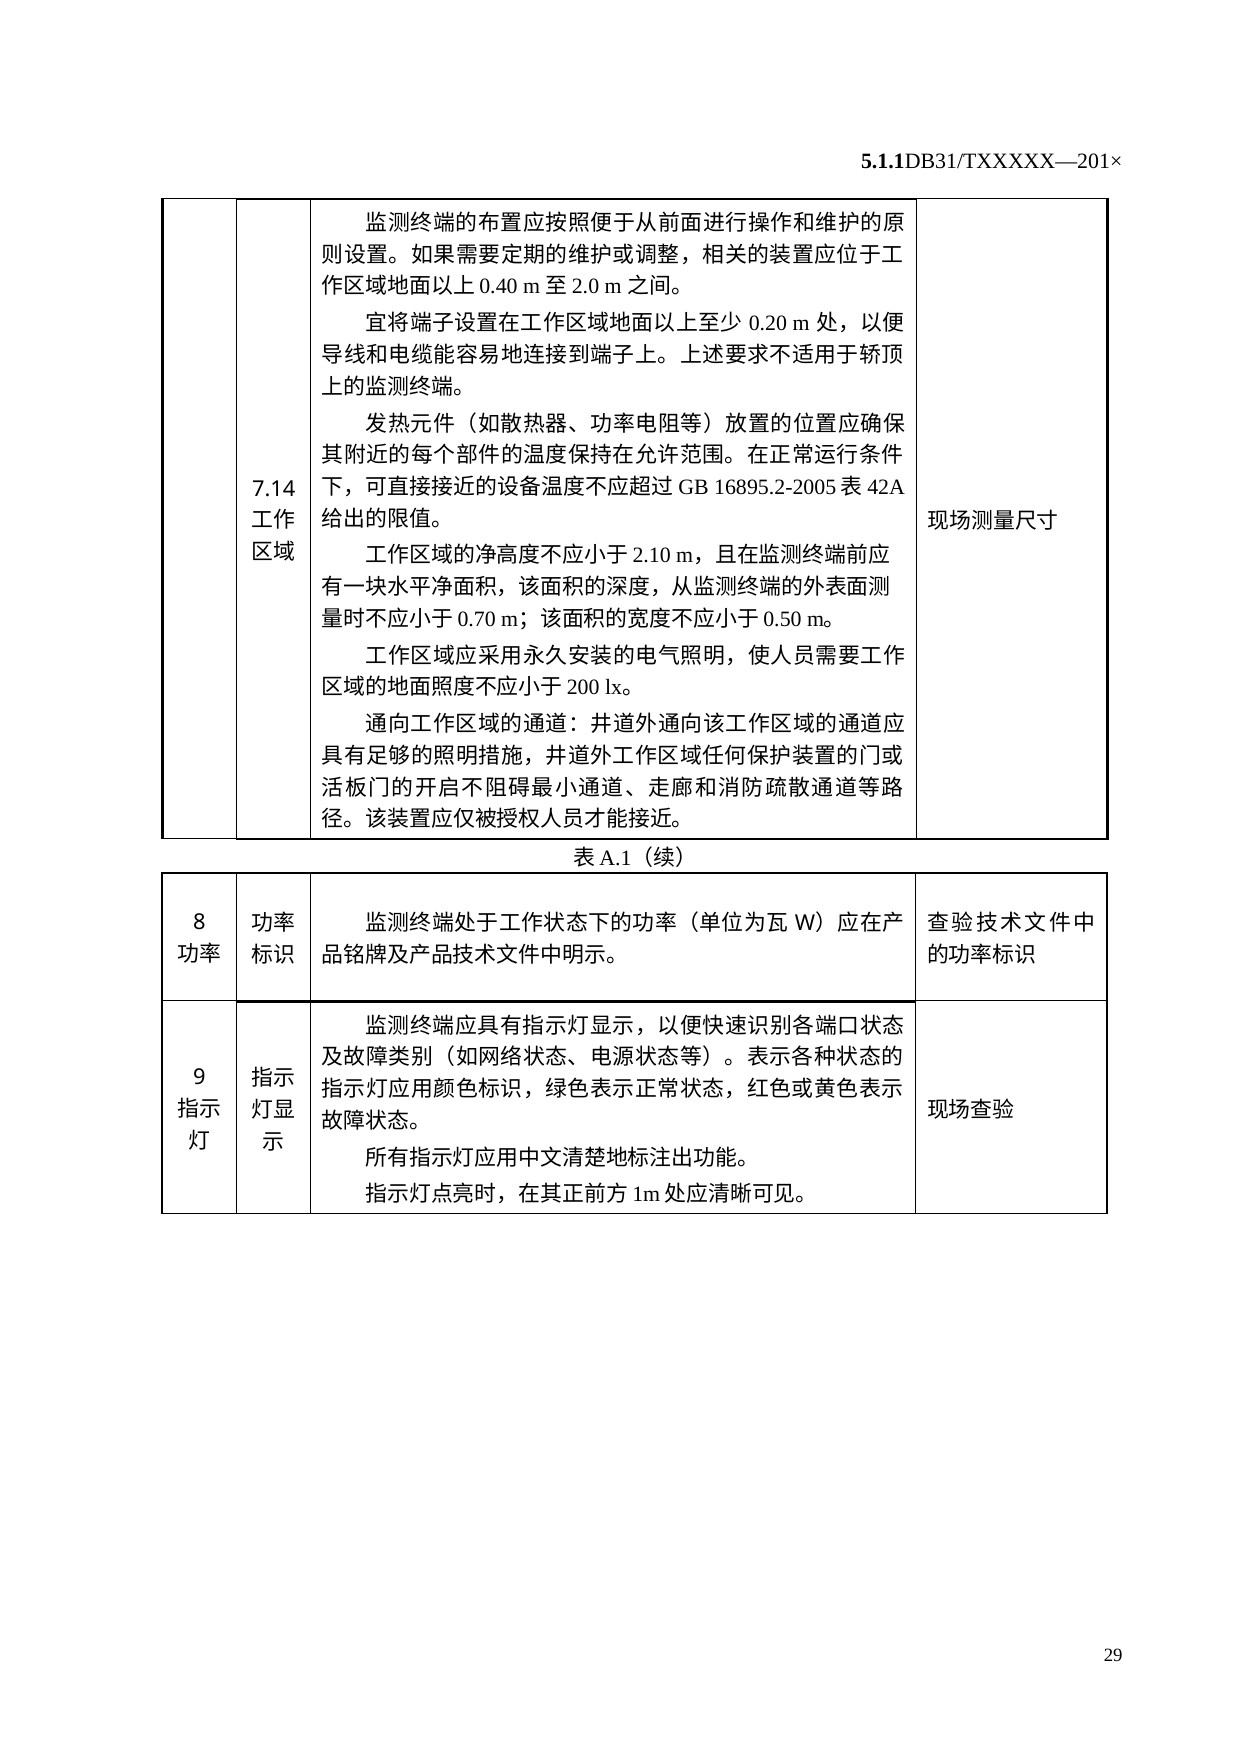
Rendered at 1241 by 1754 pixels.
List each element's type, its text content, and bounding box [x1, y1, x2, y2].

table_cell 7.14 工作区域 [237, 200, 310, 838]
table_header 查验技术文件中的功率标识 [916, 874, 1106, 1000]
table_cell 指示灯显示 [237, 1003, 310, 1213]
table_cell 监测终端应具有指示灯显示，以便快速识别各端口状态及故障类别（如网络状态、电源状态等）。表示各种状态的指示灯应用颜色标识，绿色表示正常状态，红色或黄色表示故障状态。 所有指示灯应用中文清楚地标注出功能。 指示灯点亮时，在其正前方1m处应清晰可见。 [311, 1003, 915, 1213]
text 表A.1（续） [148, 840, 1122, 872]
table_header 功率标识 [237, 874, 310, 1000]
table_cell 现场测量尺寸 [917, 199, 1106, 838]
table_cell 现场查验 [916, 1001, 1106, 1213]
table_header 8 功率 [163, 874, 236, 1000]
table_header 监测终端处于工作状态下的功率（单位为瓦W）应在产品铭牌及产品技术文件中明示。 [311, 874, 915, 1000]
table_cell 监测终端的布置应按照便于从前面进行操作和维护的原则设置。如果需要定期的维护或调整，相关的装置应位于工作区域地面以上0.40 m 至2.0 m 之间。 宜将端子设置在工作区域地面以上至少0.20 m 处，以便导线和电缆能容易地连接到端子上。上述要求不适用于轿顶上的监测终端。 发热元件（如散热器、功率电阻等）放置的位置应确保其附近的每个部件的温度保持在允许范围。在正常运行条件下，可直接接近的设备温度不应超过GB 16895.2-2005表42A 给出的限值。 工作区域的净高度不应小于2.10 m，且在监测终端前应有一块水平净面积，该面积的深度，从监测终端的外表面测量时不应小于0.70 m；该面积的宽度不应小于0.50 m。 工作区域应采用永久安装的电气照明，使人员需要工作区域的地面照度不应小于200 lx。 通向工作区域的通道：井道外通向该工作区域的通道应具有足够的照明措施，井道外工作区域任何保护装置的门或活板门的开启不阻碍最小通道、走廊和消防疏散通道等路径。该装置应仅被授权人员才能接近。 [311, 200, 916, 838]
table_cell 9 指示灯 [163, 1001, 236, 1213]
